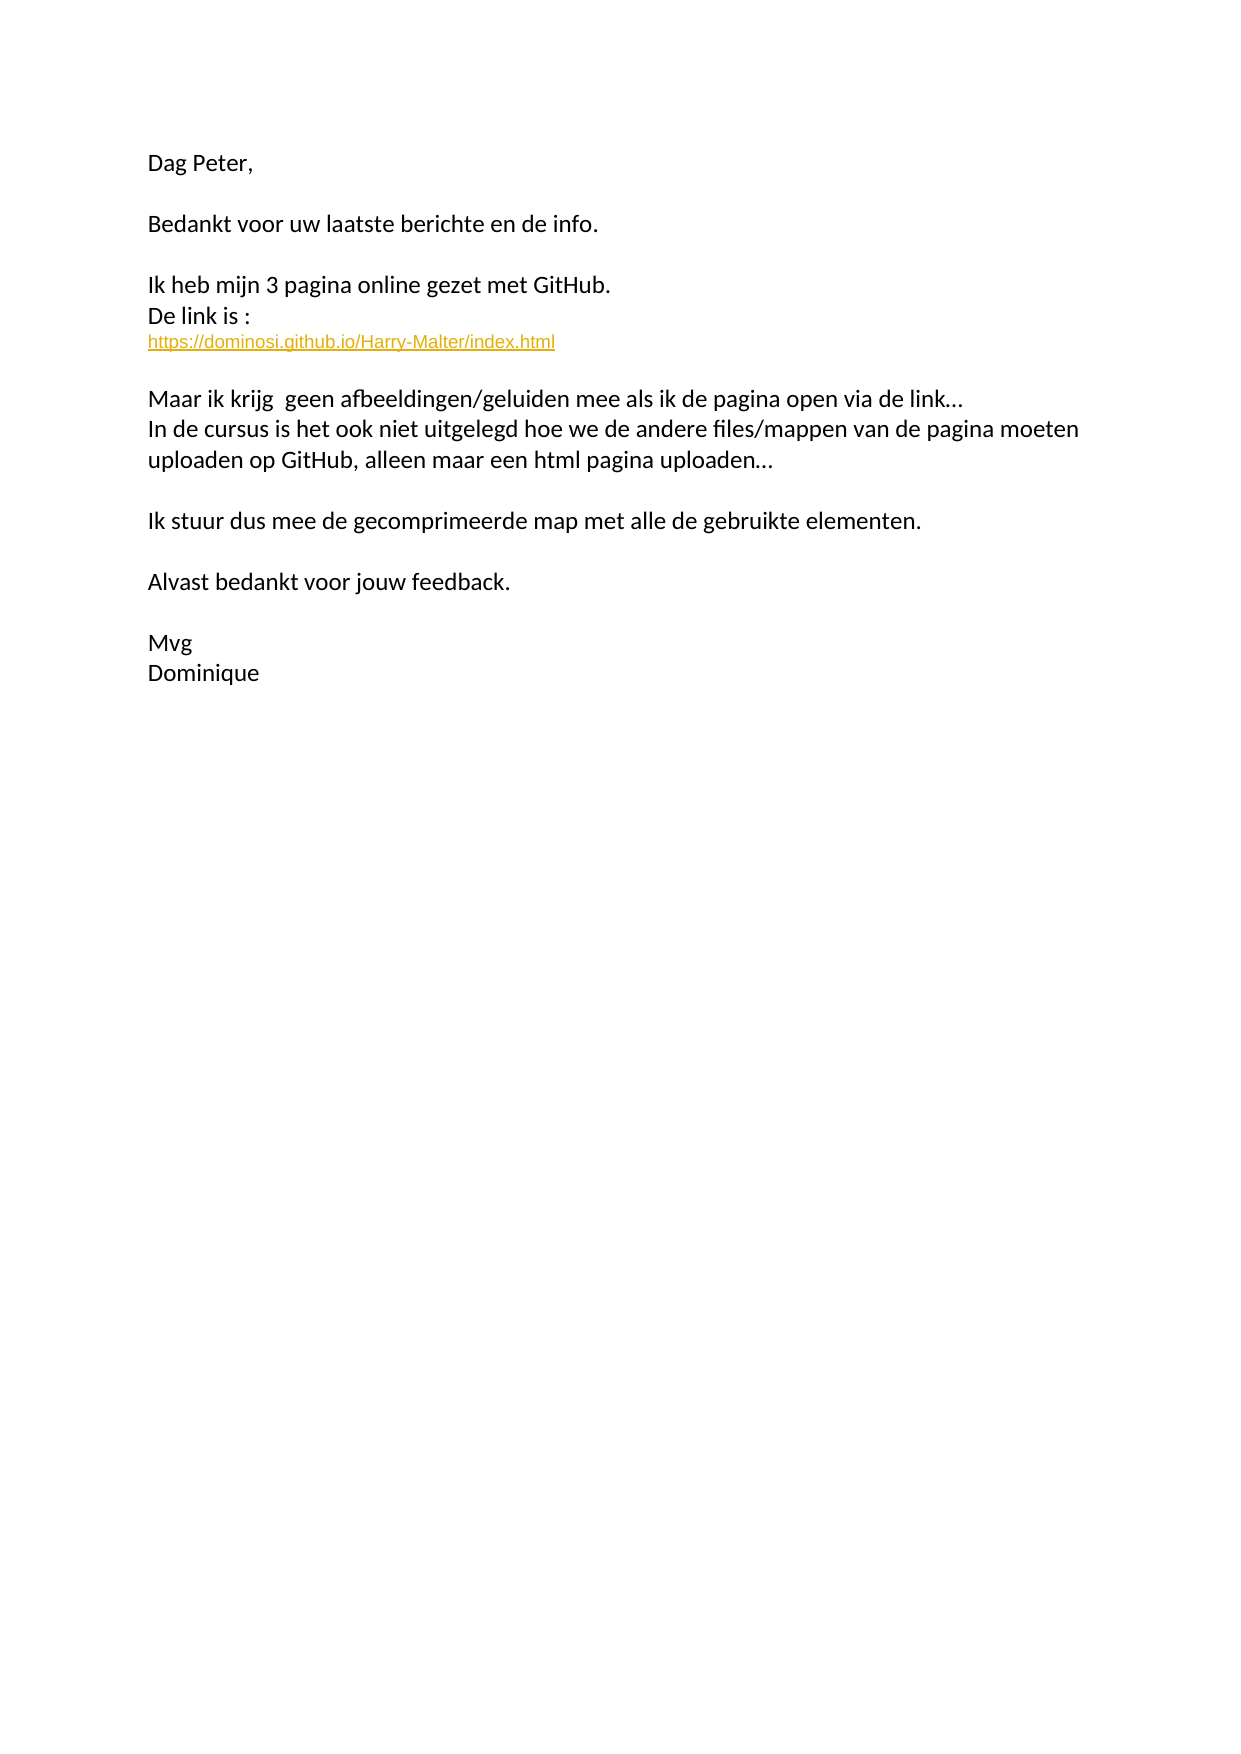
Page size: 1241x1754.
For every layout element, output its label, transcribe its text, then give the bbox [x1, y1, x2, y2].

text Bedankt voor uw laatste berichte en de info. [148, 209, 1093, 239]
text Dag Peter, [148, 148, 1093, 178]
text https://dominosi.github.io/Harry-Malter/index.html [148, 331, 1093, 352]
text Alvast bedankt voor jouw feedback. [148, 566, 1093, 596]
text Ik heb mijn 3 pagina online gezet met GitHub. [148, 270, 1093, 300]
text Mvg [148, 627, 1093, 657]
text In de cursus is het ook niet uitgelegd hoe we de andere files/mappen van de pagina moeten uploaden op GitHub, alleen maar een html pagina uploaden… [148, 413, 1093, 474]
text Maar ik krijg geen afbeeldingen/geluiden mee als ik de pagina open via de link… [148, 383, 1093, 413]
text Dominique [148, 657, 1093, 688]
text Ik stuur dus mee de gecomprimeerde map met alle de gebruikte elementen. [148, 505, 1093, 535]
text De link is : [148, 300, 1093, 331]
